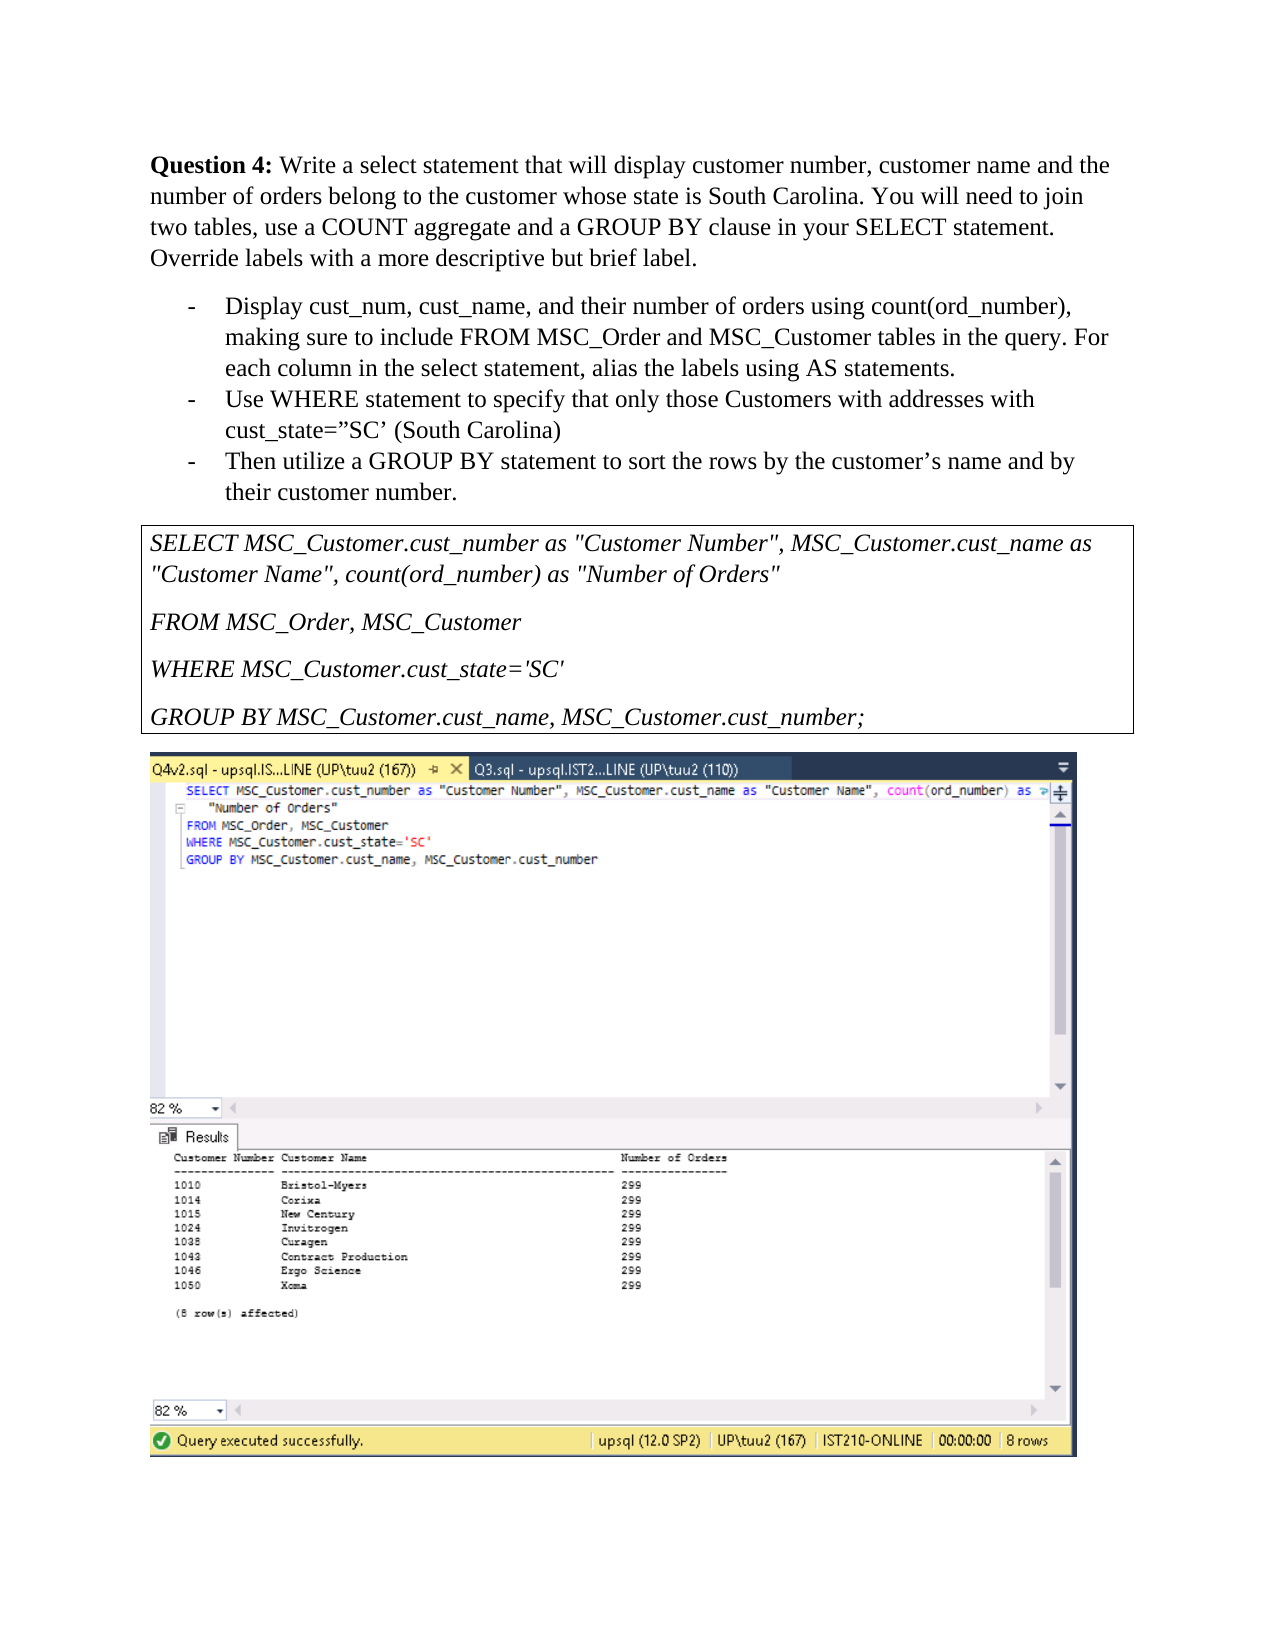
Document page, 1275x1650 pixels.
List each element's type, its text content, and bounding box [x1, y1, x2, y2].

text WHERE MSC_Customer.cust_state='SC' [142, 651, 1133, 683]
text FROM MSC_Order, MSC_Customer [142, 603, 1133, 635]
text Question 4: Write a select statement that will display customer number, customer name and the number of orders belong to the customer whose state is South Carolina. You will need to join two tables, use a COUNT aggregate and a GROUP BY clause in your SELECT statement. Override labels with a more descriptive but brief label. [150, 150, 1125, 272]
list Use WHERE statement to specify that only those Customers with addresses with cust_state=”SC’ (South Carolina) [187, 384, 1125, 444]
text GROUP BY MSC_Customer.cust_name, MSC_Customer.cust_number; [142, 699, 1133, 733]
list Then utilize a GROUP BY statement to sort the rows by the customer’s name and by their customer number. [187, 446, 1125, 506]
text SELECT MSC_Customer.cust_number as "Customer Number", MSC_Customer.cust_name as "Customer Name", count(ord_number) as "Number of Orders" [142, 526, 1133, 588]
list Display cust_num, cust_name, and their number of orders using count(ord_number), making sure to include FROM MSC_Order and MSC_Customer tables in the query. For each column in the select statement, alias the labels using AS statements. [187, 291, 1125, 382]
picture [150, 752, 1077, 1457]
